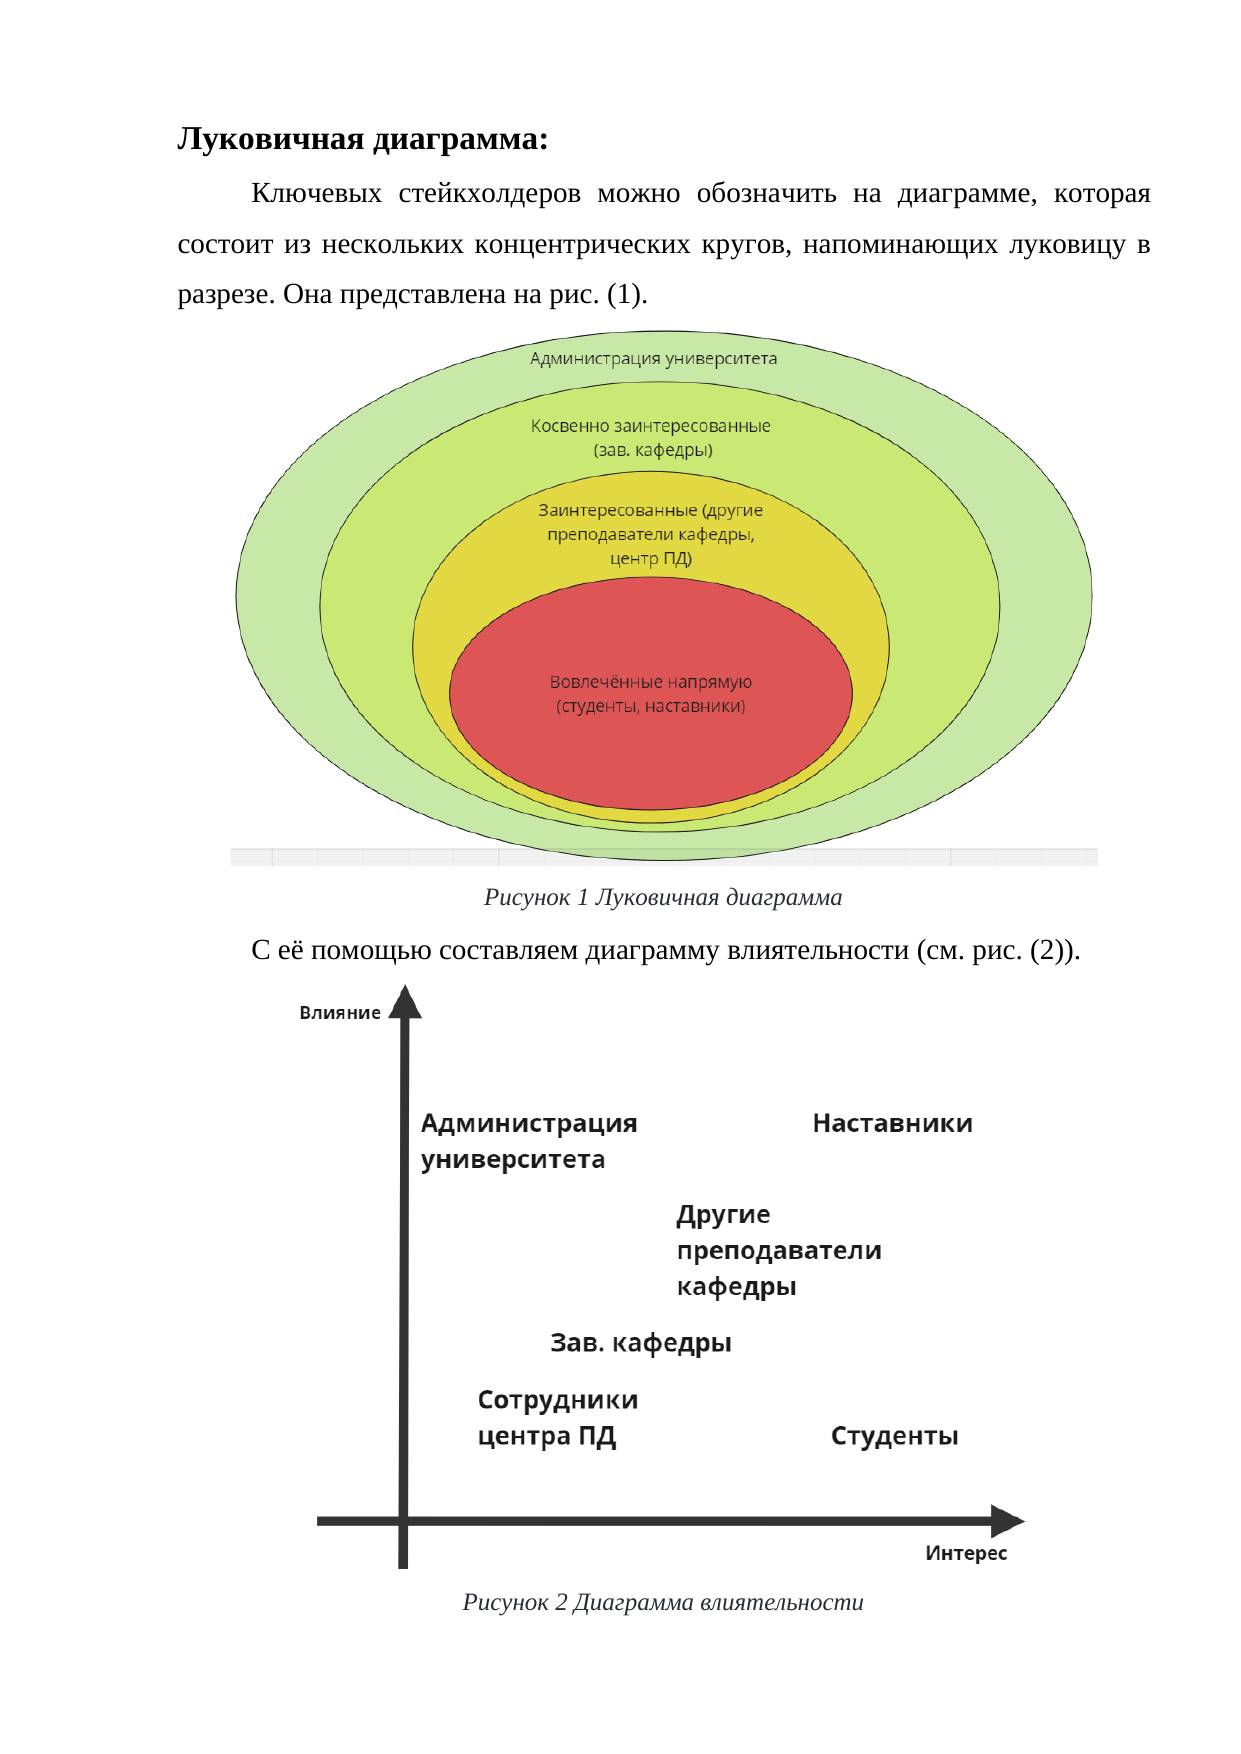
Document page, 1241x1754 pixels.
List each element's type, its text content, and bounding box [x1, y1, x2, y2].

text Рисунок 2 Диаграмма влиятельности [177, 1587, 1152, 1616]
text Ключевых стейкхолдеров можно обозначить на диаграмме, которая состоит из нескольких концентрических кругов, напоминающих луковицу в разрезе. Она представлена на рис. (1). [177, 176, 1152, 310]
picture [298, 984, 1031, 1569]
text Рисунок 1 Луковичная диаграмма [177, 882, 1152, 911]
picture [230, 326, 1099, 866]
text Луковичная диаграмма: [177, 118, 1152, 156]
text С её помощью составляем диаграмму влиятельности (см. рис. (2)). [177, 932, 1152, 966]
